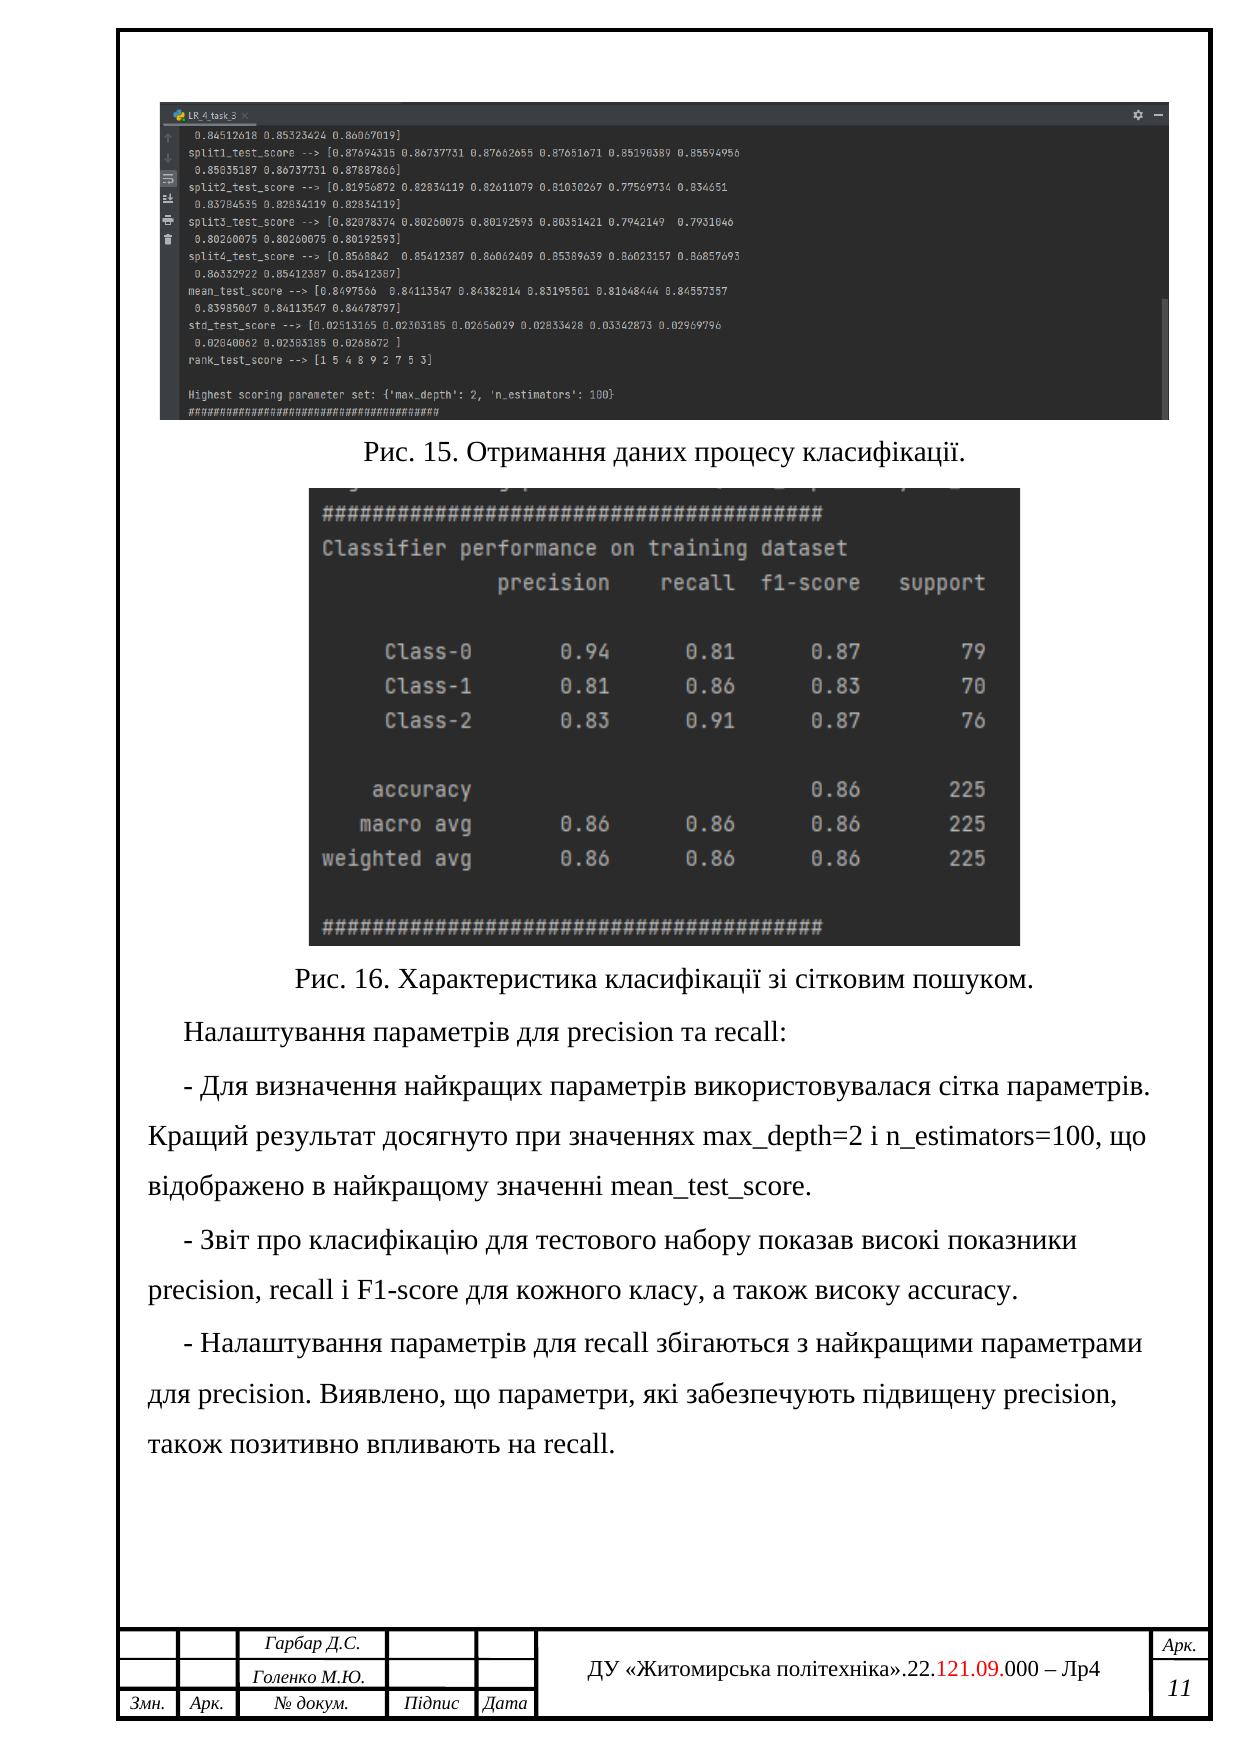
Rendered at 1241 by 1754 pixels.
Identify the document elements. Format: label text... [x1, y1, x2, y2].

text Рис. 15. Отримання даних процесу класифікації. [148, 434, 1181, 468]
text Рис. 16. Характеристика класифікації зі сітковим пошуком. [148, 961, 1181, 994]
text - Звіт про класифікацію для тестового набору показав високі показники precision, recall і F1-score для кожного класу, а також високу accuracy. [148, 1222, 1181, 1306]
text Налаштування параметрів для precision та recall: [148, 1014, 1181, 1048]
text - Налаштування параметрів для recall збігаються з найкращими параметрами для precision. Виявлено, що параметри, які забезпечують підвищену precision, також позитивно впливають на recall. [148, 1326, 1181, 1460]
picture [159, 102, 1169, 420]
text - Для визначення найкращих параметрів використовувалася сітка параметрів. Кращий результат досягнуто при значеннях max_depth=2 і n_estimators=100, що відображено в найкращому значенні mean_test_score. [148, 1068, 1181, 1202]
picture [308, 488, 1021, 946]
